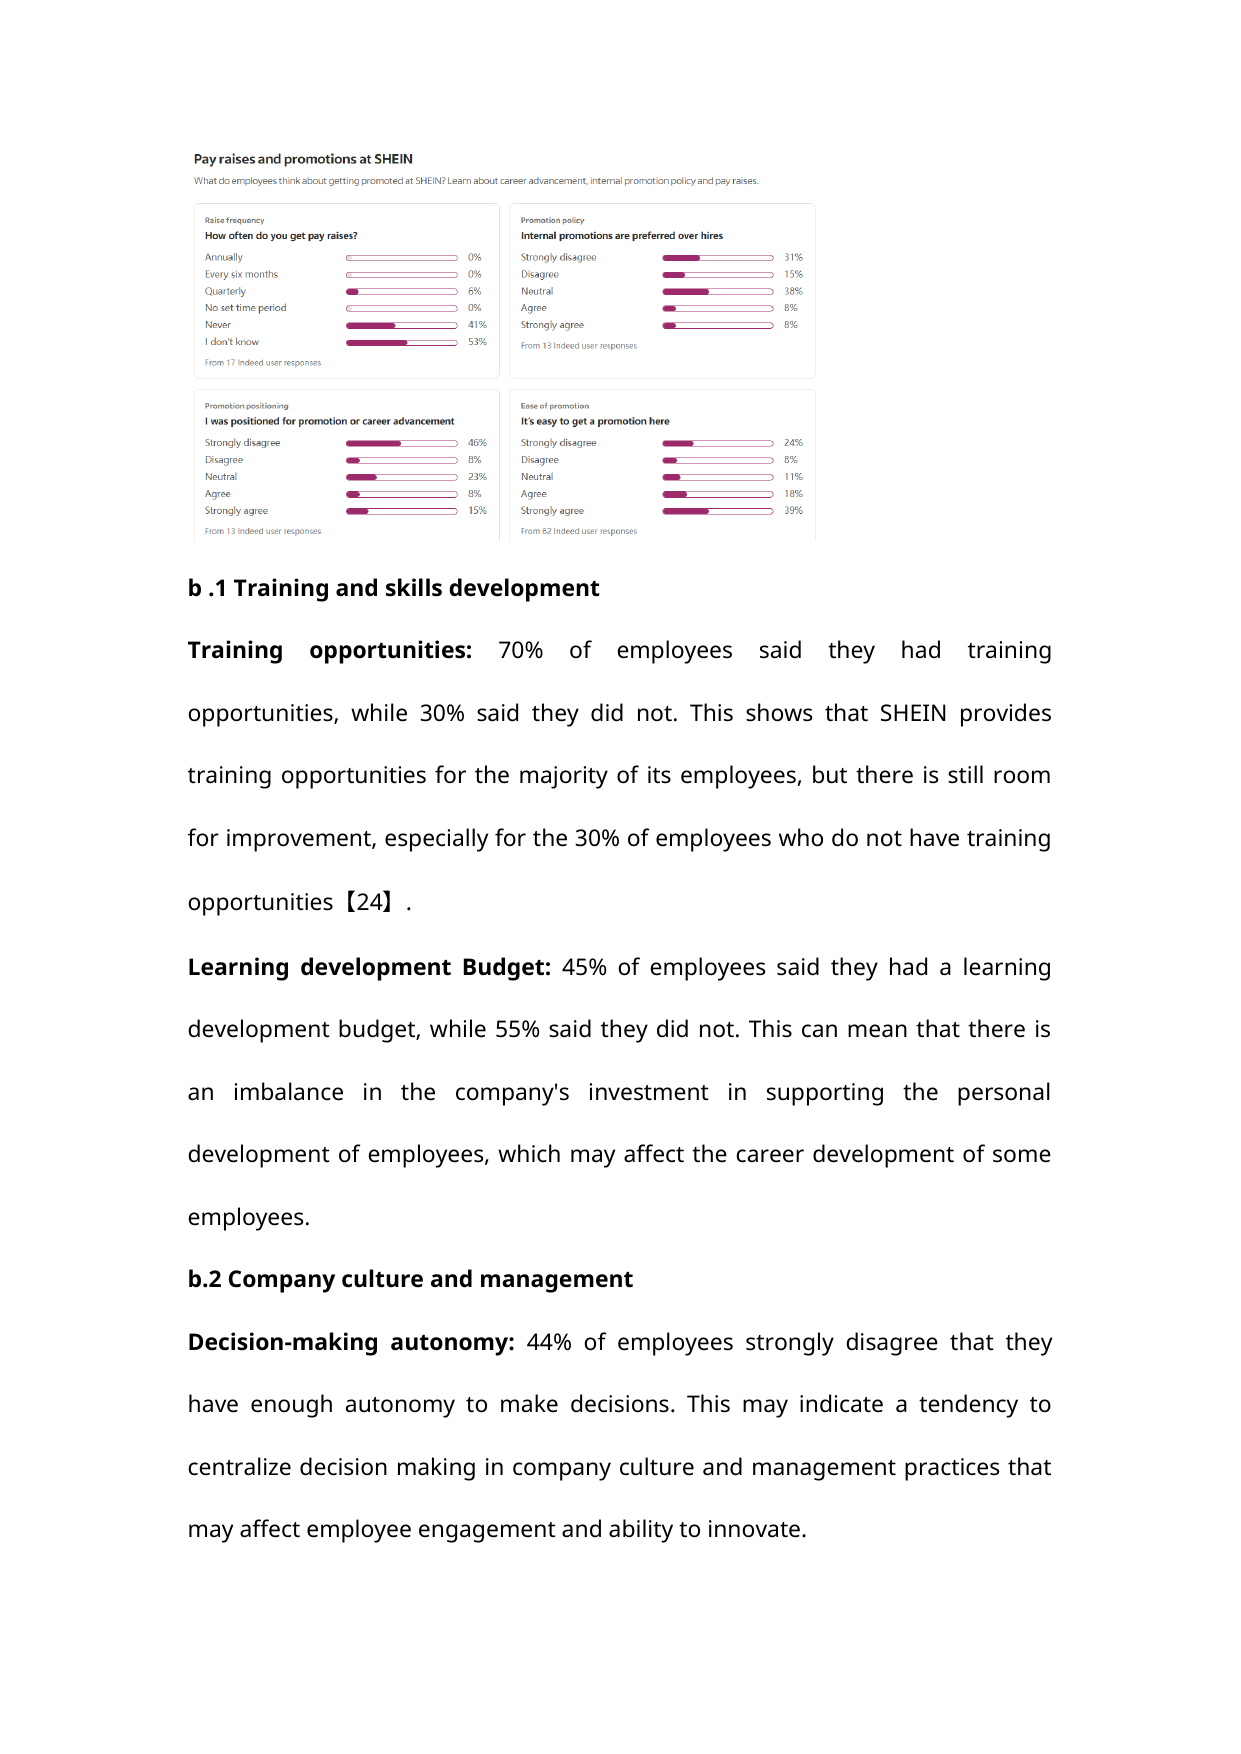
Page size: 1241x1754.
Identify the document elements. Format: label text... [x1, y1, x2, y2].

text Training opportunities: 70% of employees said they had training opportunities, while 30% said they did not. This shows that SHEIN provides training opportunities for the majority of its employees, but there is still room for improvement, especially for the 30% of employees who do not have training opportunities【24】. [187, 634, 1053, 918]
text Learning development Budget: 45% of employees said they had a learning development budget, while 55% said they did not. This can mean that there is an imbalance in the company's investment in supporting the personal development of employees, which may affect the career development of some employees. [187, 951, 1053, 1232]
text b .1 Training and skills development [187, 572, 1053, 603]
picture [187, 150, 823, 541]
text b.2 Company culture and management [187, 1263, 1053, 1295]
text Decision-making autonomy: 44% of employees strongly disagree that they have enough autonomy to make decisions. This may indicate a tendency to centralize decision making in company culture and management practices that may affect employee engagement and ability to innovate. [187, 1326, 1053, 1545]
